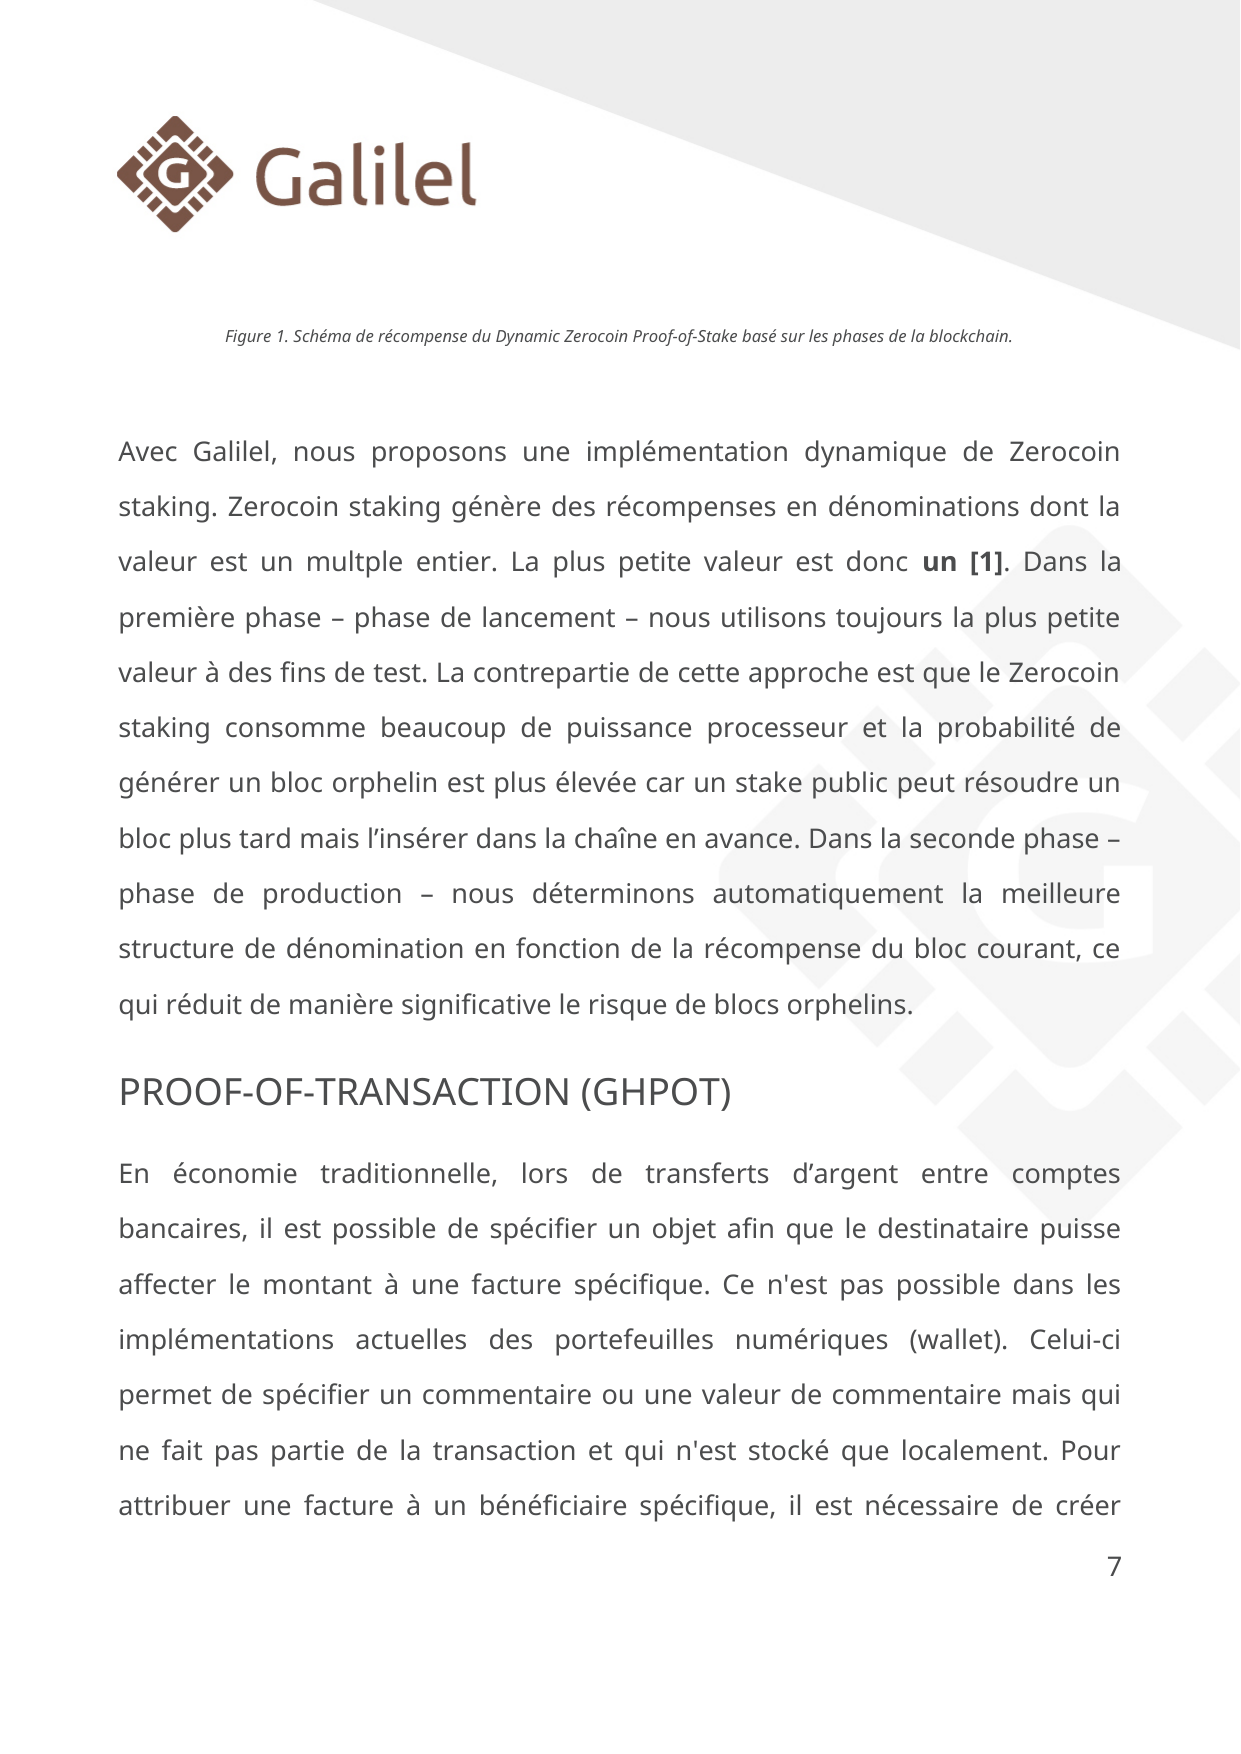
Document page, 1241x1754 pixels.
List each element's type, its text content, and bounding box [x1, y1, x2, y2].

text Avec Galilel, nous proposons une implémentation dynamique de Zerocoin staking. Zerocoin staking génère des récompenses en dénominations dont la valeur est un multple entier. La plus petite valeur est donc un [1]. Dans la première phase – phase de lancement – nous utilisons toujours la plus petite valeur à des fins de test. La contrepartie de cette approche est que le Zerocoin staking consomme beaucoup de puissance processeur et la probabilité de générer un bloc orphelin est plus élevée car un stake public peut résoudre un bloc plus tard mais l’insérer dans la chaîne en avance. Dans la seconde phase – phase de production – nous déterminons automatiquement la meilleure structure de dénomination en fonction de la récompense du bloc courant, ce qui réduit de manière significative le risque de blocs orphelins. [118, 432, 1122, 1022]
picture [0, 0, 1241, 1754]
text Figure 1. Schéma de récompense du Dynamic Zerocoin Proof-of-Stake basé sur les phases de la blockchain. [118, 325, 1122, 348]
subtitle PROOF-OF-TRANSACTION (GHPOT) [118, 1066, 1122, 1117]
